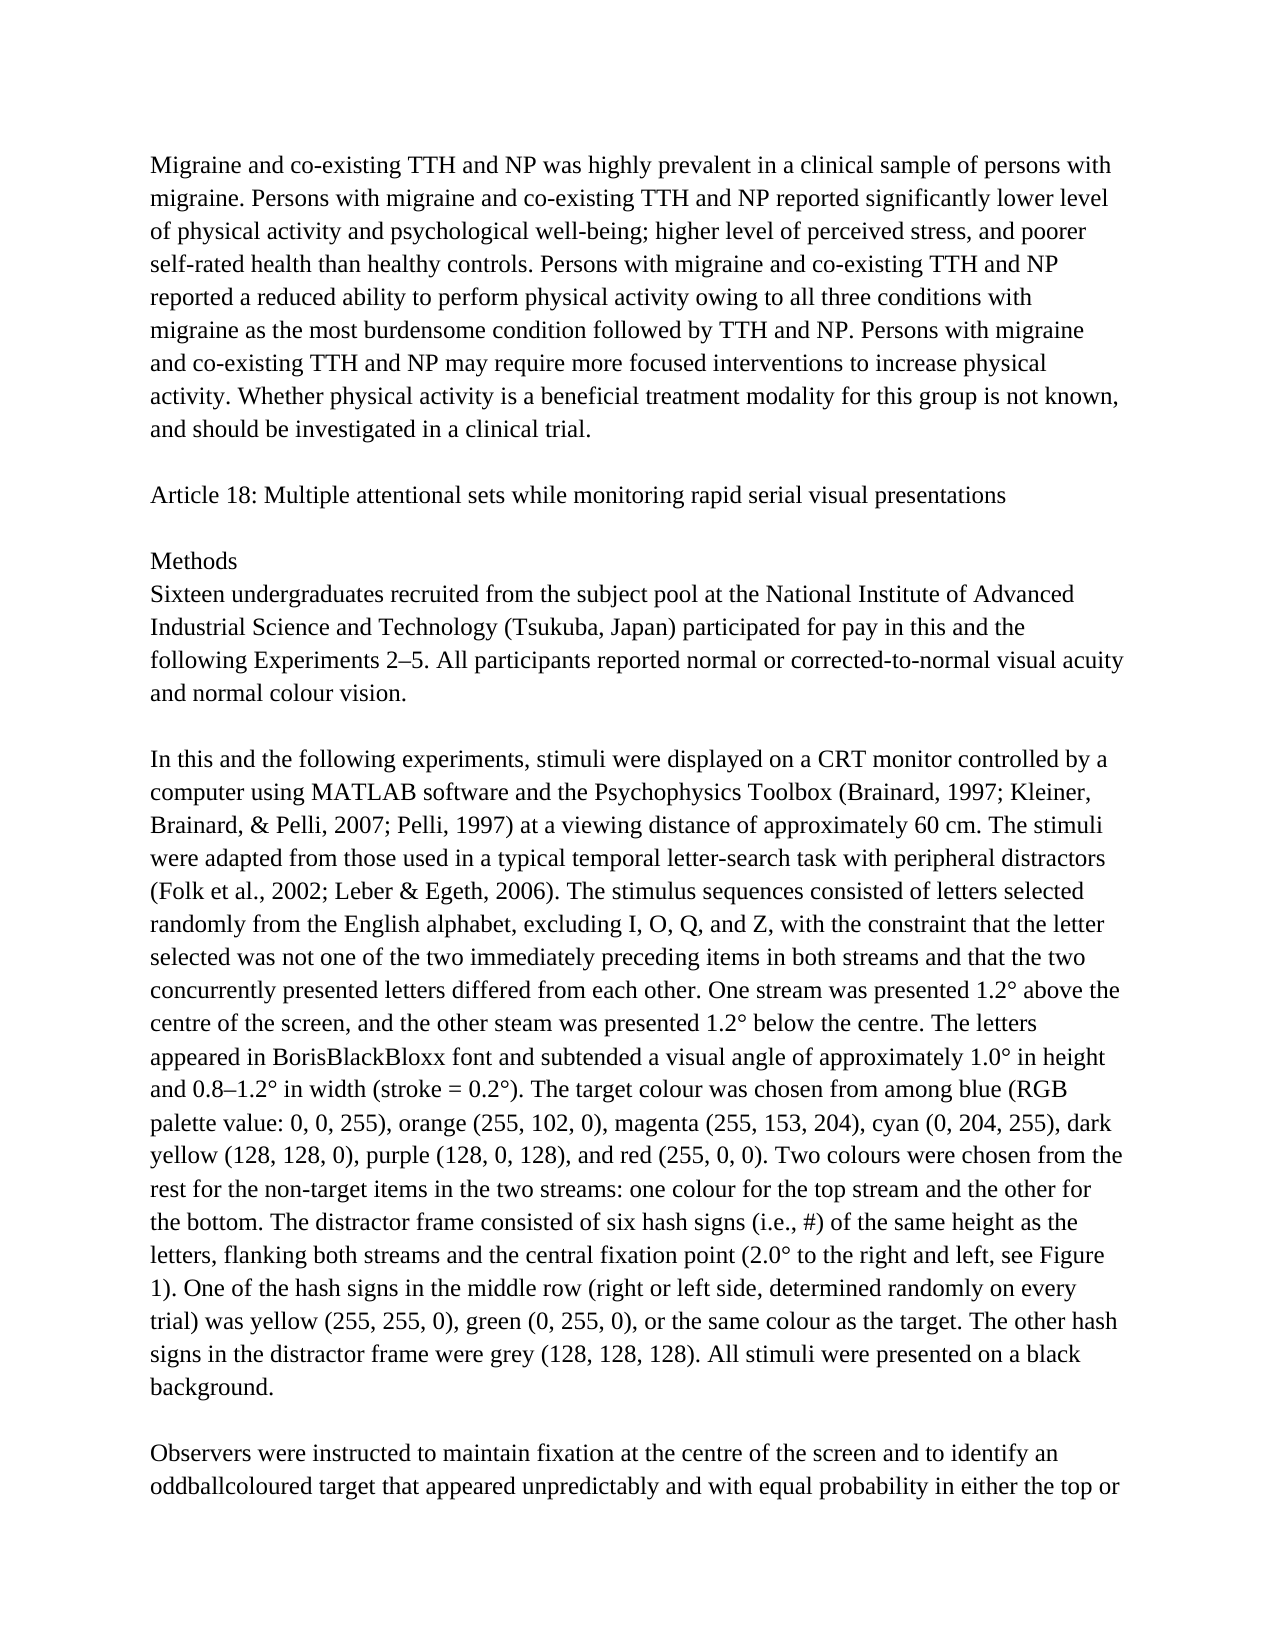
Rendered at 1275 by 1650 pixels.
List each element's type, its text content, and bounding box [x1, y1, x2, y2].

text Sixteen undergraduates recruited from the subject pool at the National Institute of Advanced Industrial Science and Technology (Tsukuba, Japan) participated for pay in this and the following Experiments 2–5. All participants reported normal or corrected-to-normal visual acuity and normal colour vision. [150, 579, 1125, 707]
text Article 18: Multiple attentional sets while monitoring rapid serial visual presentations [150, 480, 1125, 509]
text In this and the following experiments, stimuli were displayed on a CRT monitor controlled by a computer using MATLAB software and the Psychophysics Toolbox (Brainard, 1997; Kleiner, Brainard, & Pelli, 2007; Pelli, 1997) at a viewing distance of approximately 60 cm. The stimuli were adapted from those used in a typical temporal letter-search task with peripheral distractors (Folk et al., 2002; Leber & Egeth, 2006). The stimulus sequences consisted of letters selected randomly from the English alphabet, excluding I, O, Q, and Z, with the constraint that the letter selected was not one of the two immediately preceding items in both streams and that the two concurrently presented letters differed from each other. One stream was presented 1.2° above the centre of the screen, and the other steam was presented 1.2° below the centre. The letters appeared in BorisBlackBloxx font and subtended a visual angle of approximately 1.0° in height and 0.8–1.2° in width (stroke = 0.2°). The target colour was chosen from among blue (RGB palette value: 0, 0, 255), orange (255, 102, 0), magenta (255, 153, 204), cyan (0, 204, 255), dark yellow (128, 128, 0), purple (128, 0, 128), and red (255, 0, 0). Two colours were chosen from the rest for the non-target items in the two streams: one colour for the top stream and the other for the bottom. The distractor frame consisted of six hash signs (i.e., #) of the same height as the letters, flanking both streams and the central fixation point (2.0° to the right and left, see Figure 1). One of the hash signs in the middle row (right or left side, determined randomly on every trial) was yellow (255, 255, 0), green (0, 255, 0), or the same colour as the target. The other hash signs in the distractor frame were grey (128, 128, 128). All stimuli were presented on a black background. [150, 744, 1125, 1401]
text Migraine and co-existing TTH and NP was highly prevalent in a clinical sample of persons with migraine. Persons with migraine and co-existing TTH and NP reported significantly lower level of physical activity and psychological well-being; higher level of perceived stress, and poorer self-rated health than healthy controls. Persons with migraine and co-existing TTH and NP reported a reduced ability to perform physical activity owing to all three conditions with migraine as the most burdensome condition followed by TTH and NP. Persons with migraine and co-existing TTH and NP may require more focused interventions to increase physical activity. Whether physical activity is a beneficial treatment modality for this group is not known, and should be investigated in a clinical trial. [150, 150, 1125, 443]
text Methods [150, 546, 1125, 575]
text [150, 1438, 1125, 1499]
